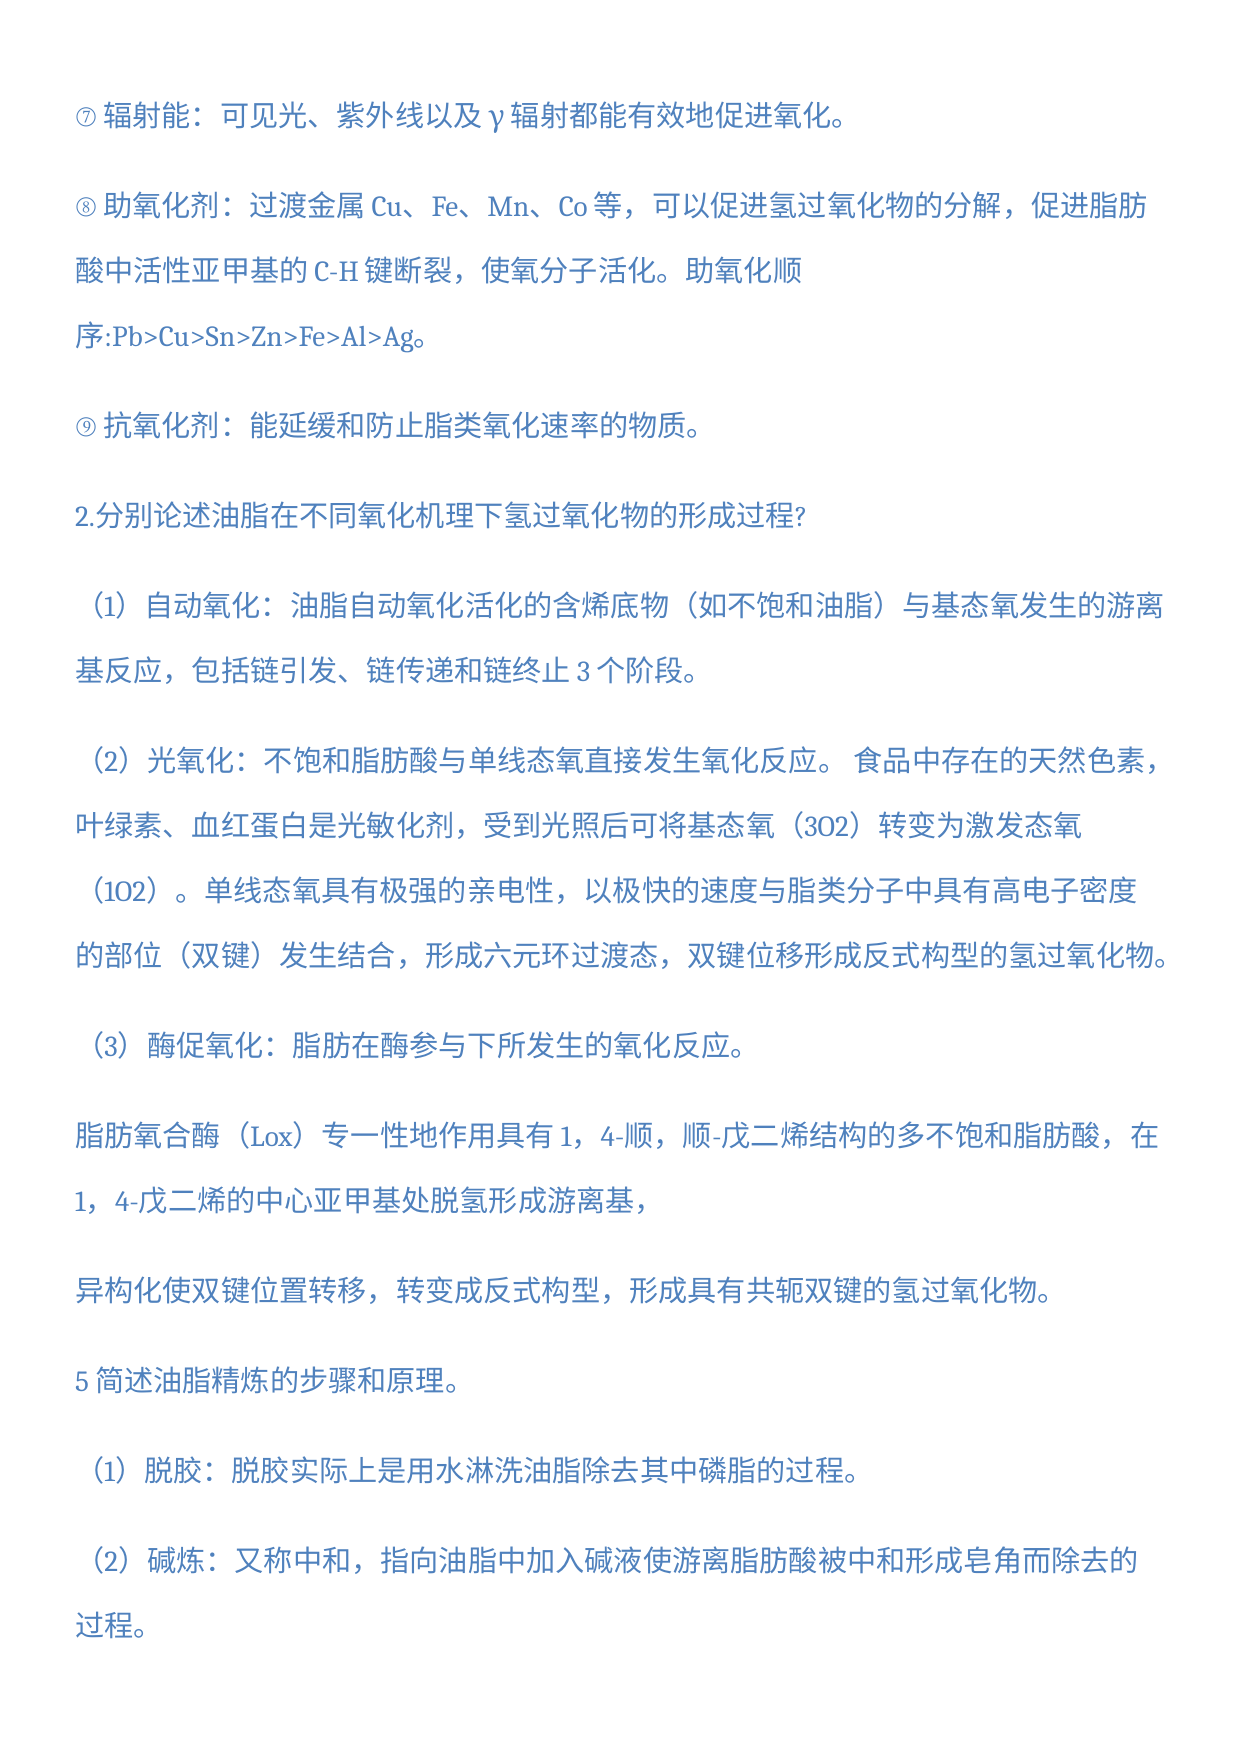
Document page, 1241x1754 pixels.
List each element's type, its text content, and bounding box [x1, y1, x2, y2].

title 异构化使双键位置转移，转变成反式构型，形成具有共轭双键的氢过氧化物。 [75, 1256, 1165, 1321]
title ⑨抗氧化剂：能延缓和防止脂类氧化速率的物质。 [75, 391, 1165, 456]
title （2）光氧化：不饱和脂肪酸与单线态氧直接发生氧化反应。 食品中存在的天然色素，叶绿素、血红蛋白是光敏化剂，受到光照后可将基态氧（3O2）转变为激发态氧（1O2）。单线态氧具有极强的亲电性，以极快的速度与脂类分子中具有高电子密度的部位（双键）发生结合，形成六元环过渡态，双键位移形成反式构型的氢过氧化物。 [75, 726, 1165, 986]
title （1）自动氧化：油脂自动氧化活化的含烯底物（如不饱和油脂）与基态氧发生的游离基反应，包括链引发、链传递和链终止3个阶段。 [75, 571, 1165, 701]
title 脂肪氧合酶（Lox）专一性地作用具有1，4-顺，顺-戊二烯结构的多不饱和脂肪酸，在1，4-戊二烯的中心亚甲基处脱氢形成游离基， [75, 1101, 1165, 1231]
title 2.分别论述油脂在不同氧化机理下氢过氧化物的形成过程? [75, 481, 1165, 546]
title （1）脱胶：脱胶实际上是用水淋洗油脂除去其中磷脂的过程。 [75, 1436, 1165, 1501]
title ⑦辐射能：可见光、紫外线以及γ辐射都能有效地促进氧化。 [75, 81, 1165, 146]
title ⑧助氧化剂：过渡金属Cu、Fe、Mn、Co等，可以促进氢过氧化物的分解，促进脂肪酸中活性亚甲基的C-H键断裂，使氧分子活化。助氧化顺序:Pb>Cu>Sn>Zn>Fe>Al>Ag。 [75, 171, 1165, 366]
title 5简述油脂精炼的步骤和原理。 [75, 1346, 1165, 1411]
title （2）碱炼：又称中和，指向油脂中加入碱液使游离脂肪酸被中和形成皂角而除去的过程。 [75, 1526, 1165, 1656]
title （3）酶促氧化：脂肪在酶参与下所发生的氧化反应。 [75, 1011, 1165, 1076]
